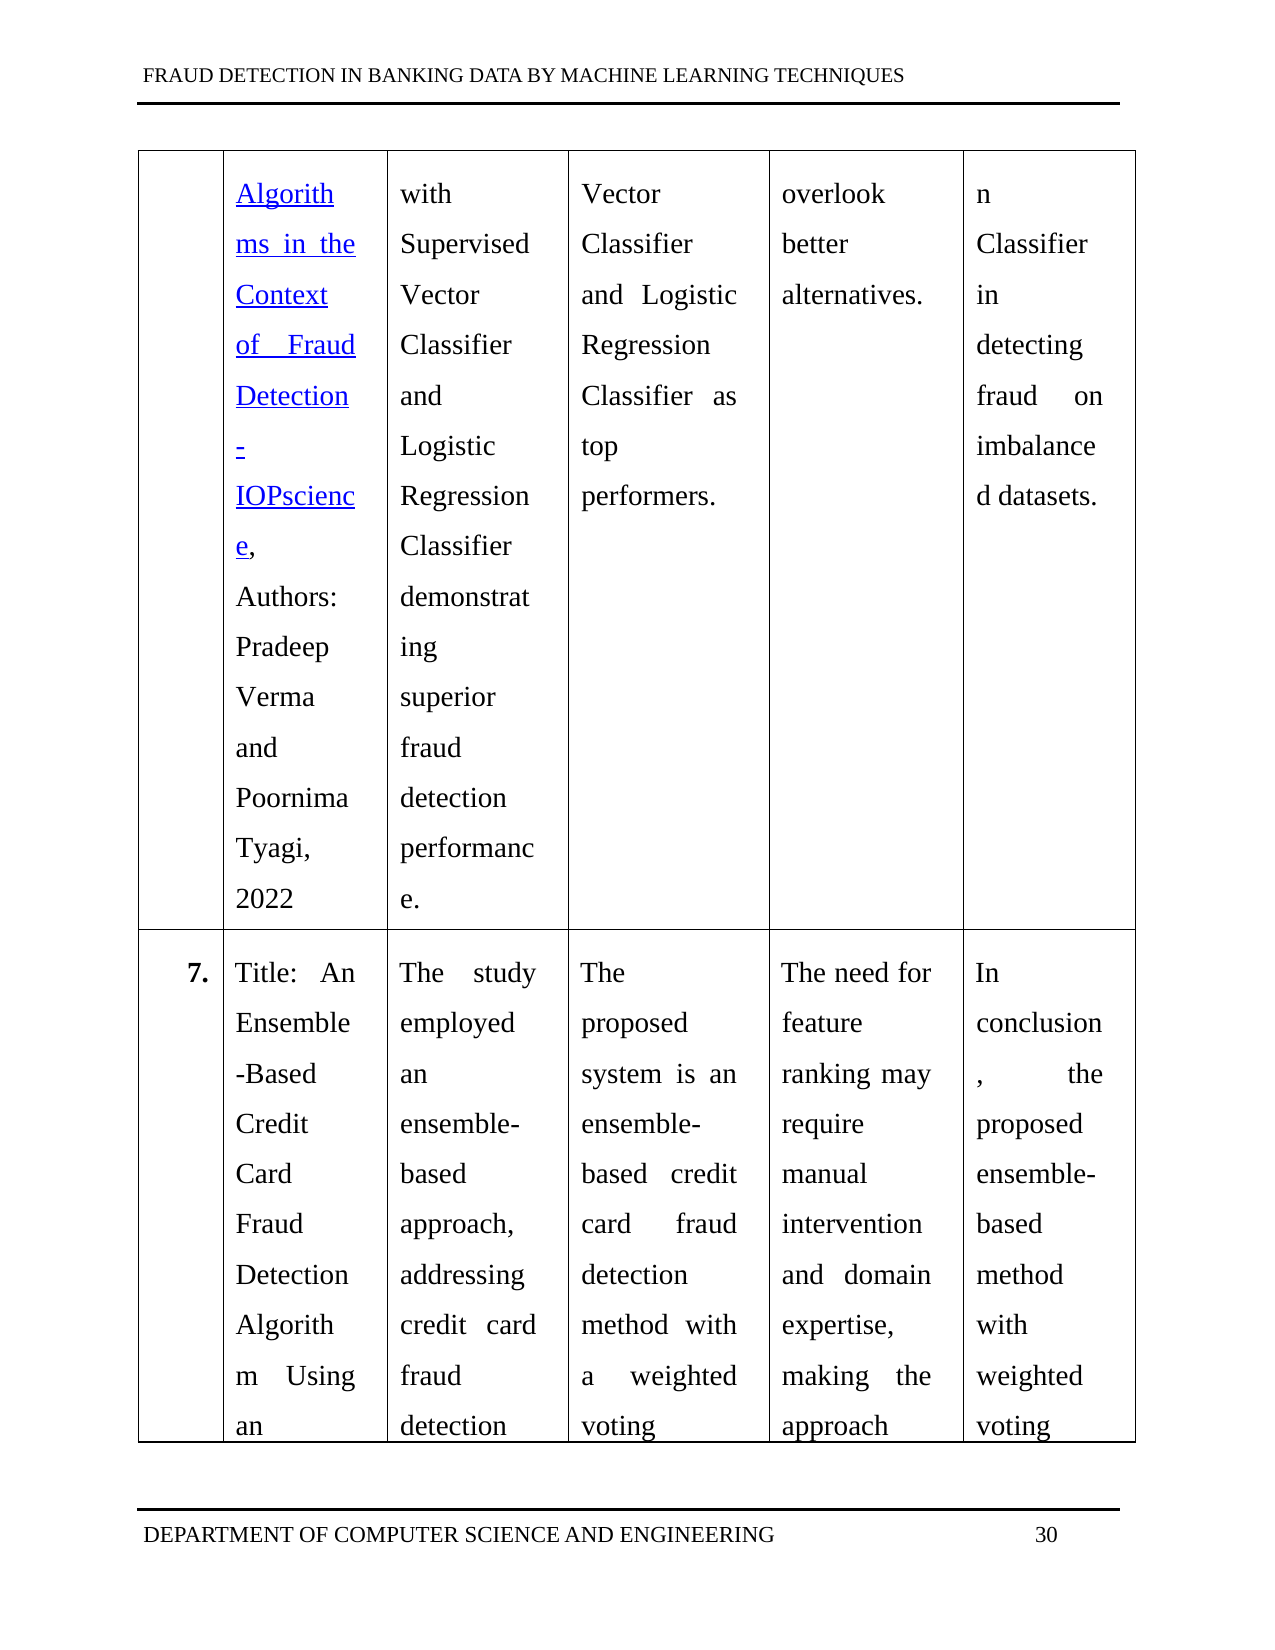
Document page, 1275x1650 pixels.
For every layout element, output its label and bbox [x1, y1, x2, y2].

table_cell [770, 151, 963, 929]
table_cell [964, 151, 1135, 929]
table_cell [224, 930, 387, 1441]
table_cell [139, 151, 223, 929]
table_cell [964, 930, 1135, 1441]
table_cell [388, 930, 568, 1441]
table_cell [388, 151, 568, 929]
table_cell [770, 930, 963, 1441]
table_cell [139, 930, 223, 1441]
table_cell [569, 151, 769, 929]
table_cell [224, 151, 387, 929]
table_cell [569, 930, 769, 1441]
